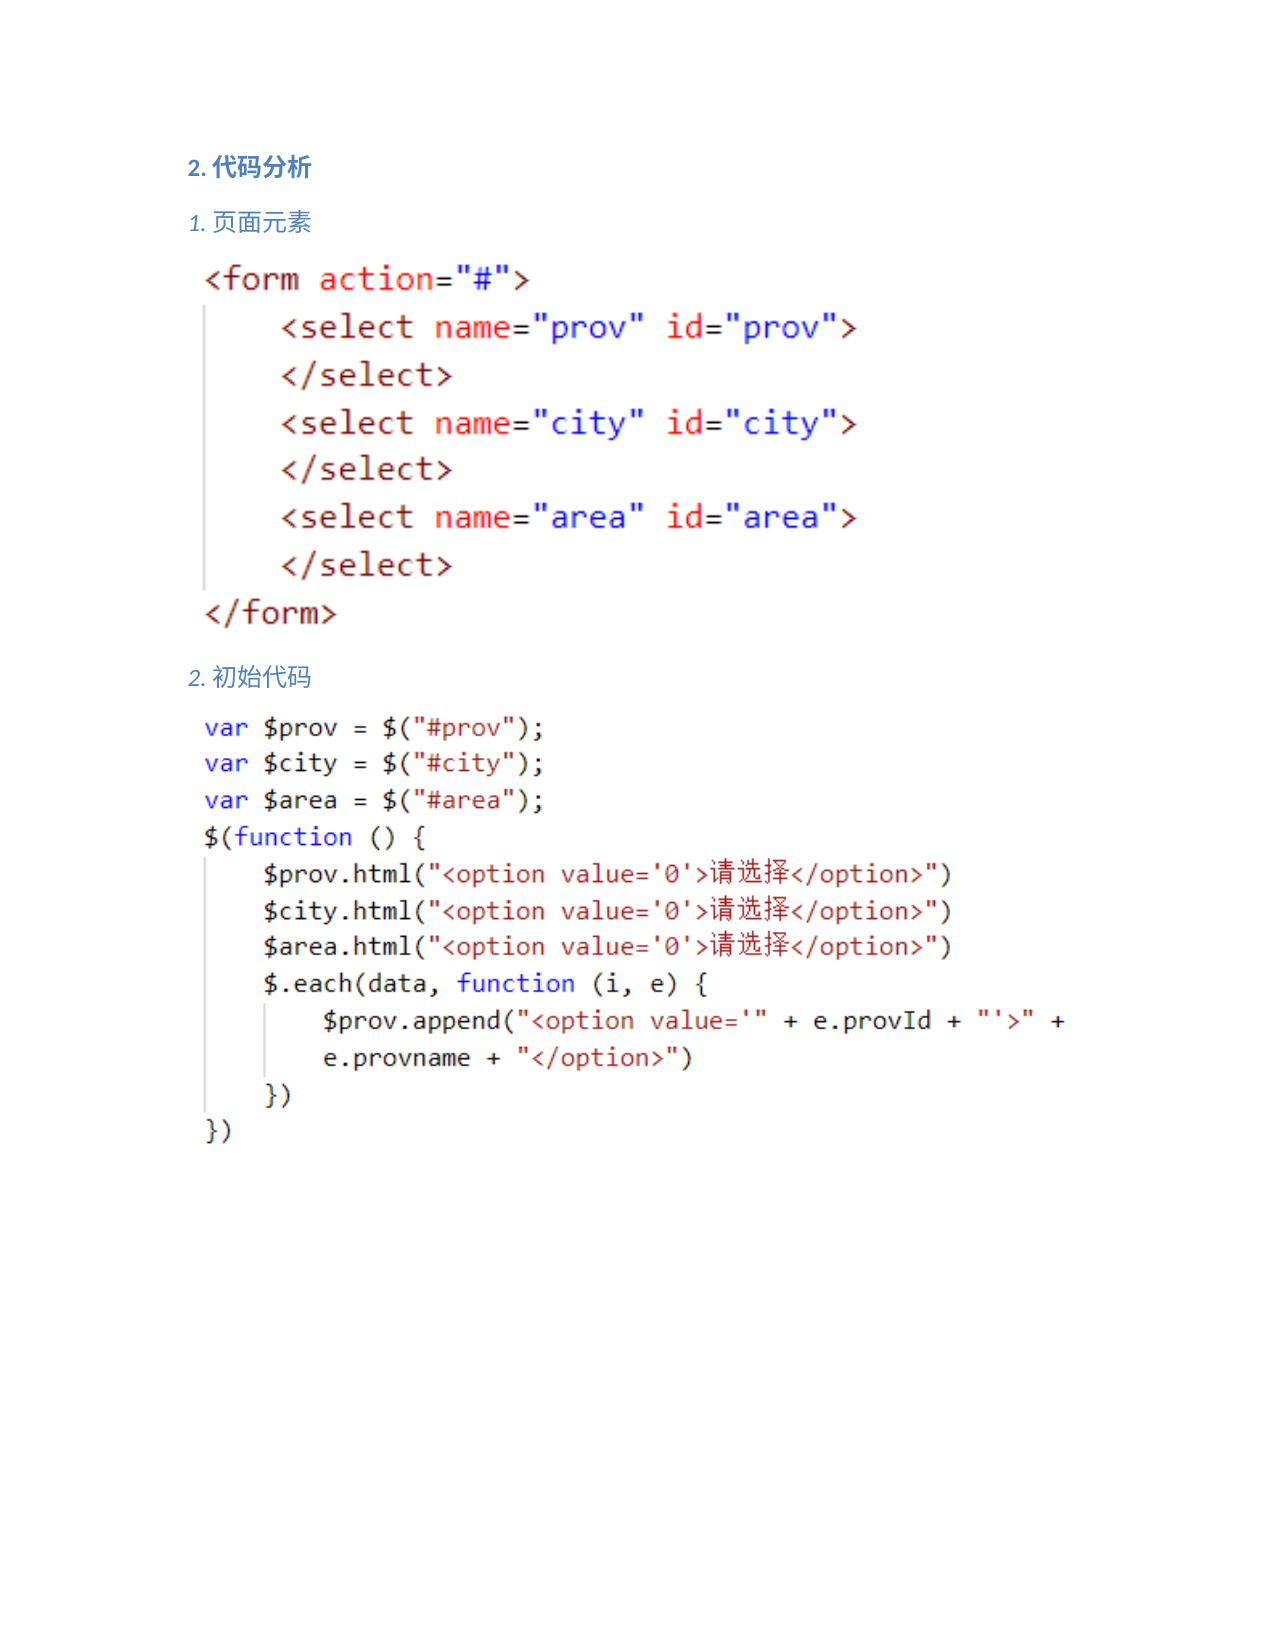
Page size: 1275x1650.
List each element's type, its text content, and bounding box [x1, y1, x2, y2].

subtitle 2. 初始代码 [187, 660, 1087, 694]
picture [193, 257, 862, 639]
picture [193, 712, 1068, 1150]
subtitle 1. 页面元素 [187, 205, 1087, 239]
subtitle 2. 代码分析 [187, 150, 1087, 184]
